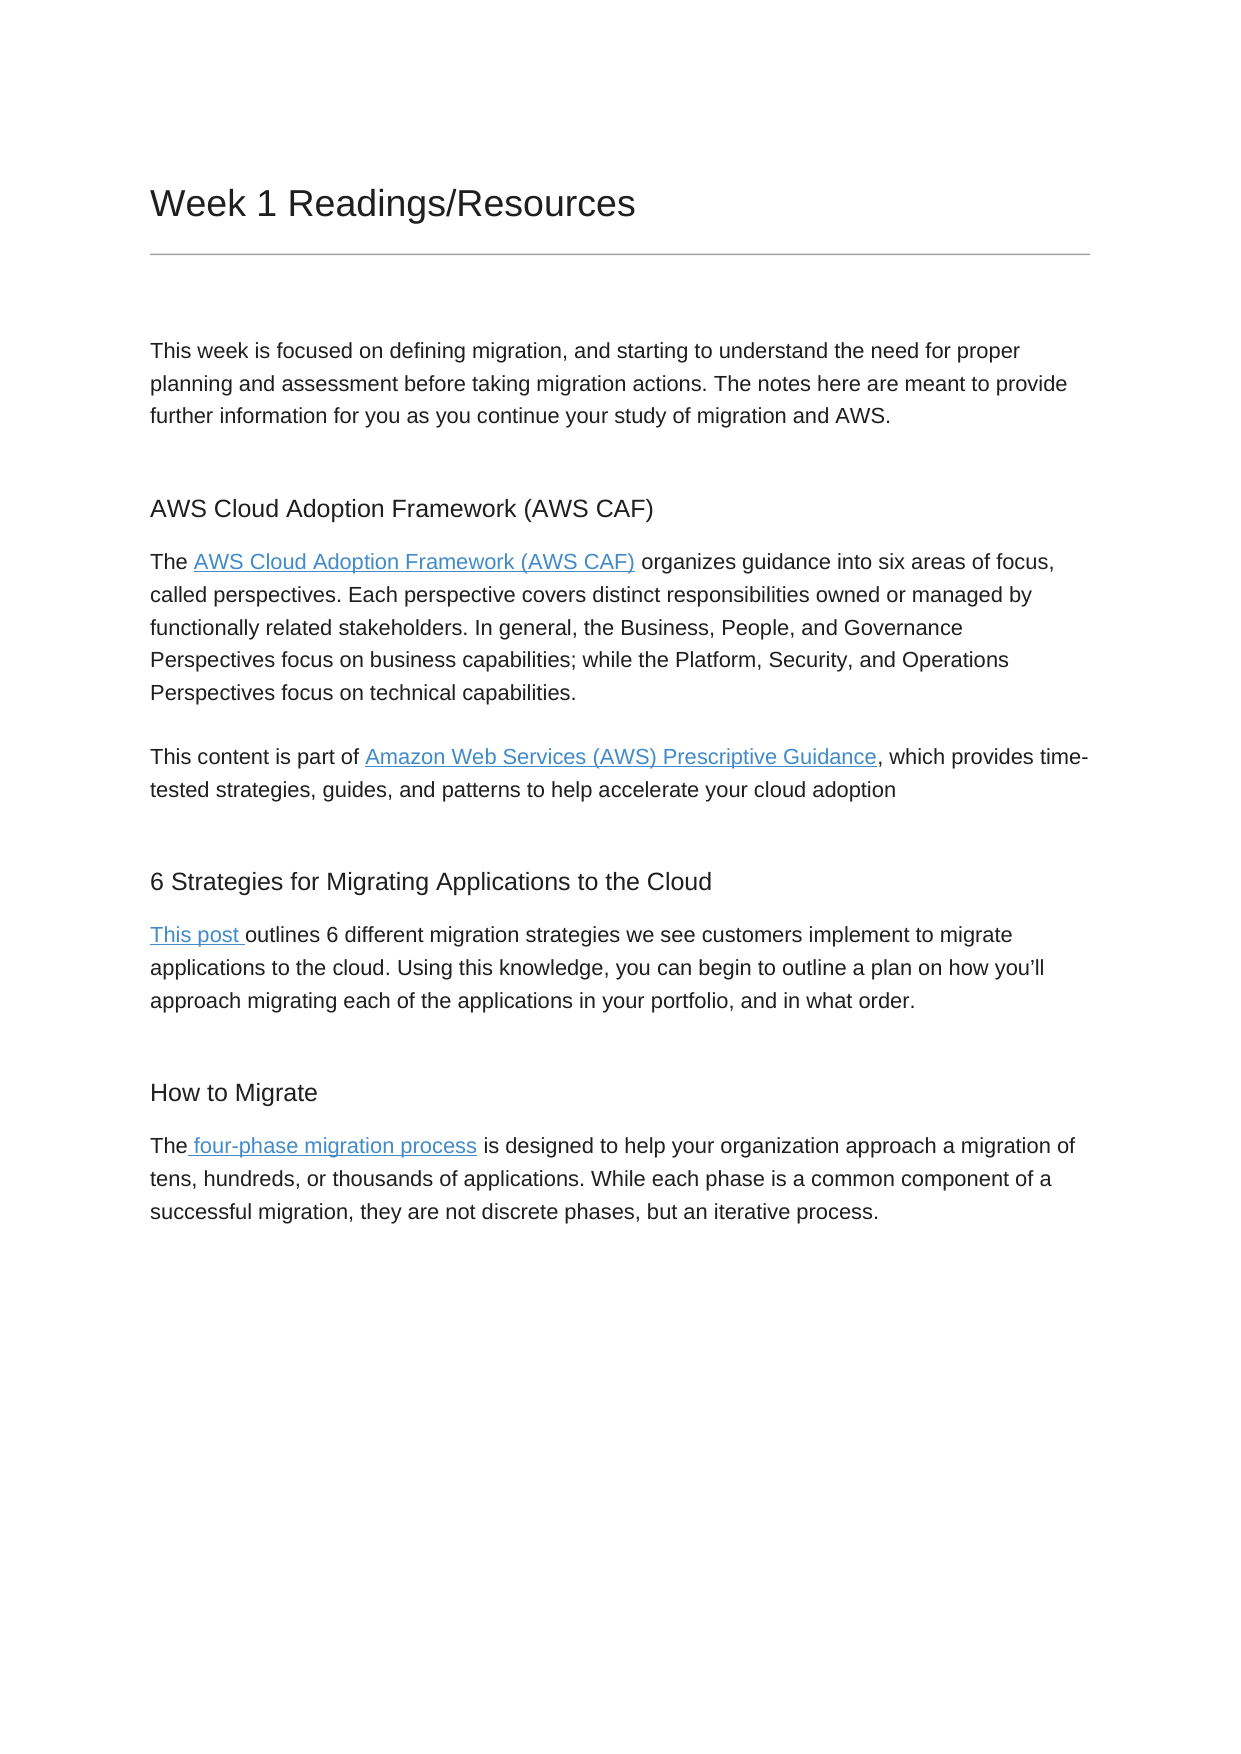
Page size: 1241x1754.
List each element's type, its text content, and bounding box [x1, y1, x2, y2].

text A​WS Cloud Adoption Framework (AWS CAF) [150, 485, 1090, 522]
text The AWS Cloud Adoption Framework (AWS CAF) organizes guidance into six areas of focus, called perspectives. Each perspective covers distinct responsibilities owned or managed by functionally related stakeholders. In general, the Business, People, and Governance Perspectives focus on business capabilities; while the Platform, Security, and Operations Perspectives focus on technical capabilities. [150, 541, 1090, 705]
text 6​ Strategies for Migrating Applications to the Cloud [150, 858, 1090, 896]
text Week 1 Readings/Resources [150, 181, 1090, 224]
text The four-phase migration process is designed to help your organization approach a migration of tens, hundreds, or thousands of applications. While each phase is a common component of a successful migration, they are not discrete phases, but an iterative process. [150, 1126, 1090, 1224]
text How to Migrate [150, 1069, 1090, 1107]
text This content is part of Amazon Web Services (AWS) Prescriptive Guidance, which provides time-tested strategies, guides, and patterns to help accelerate your cloud adoption [150, 736, 1090, 802]
text This week is focused on defining migration, and starting to understand the need for proper planning and assessment before taking migration actions. The notes here are meant to provide further information for you as you continue your study of migration and AWS. [150, 330, 1090, 429]
text This post outlines 6 different migration strategies we see customers implement to migrate applications to the cloud. Using this knowledge, you can begin to outline a plan on how you’ll approach migrating each of the applications in your portfolio, and in what order. [150, 914, 1090, 1013]
